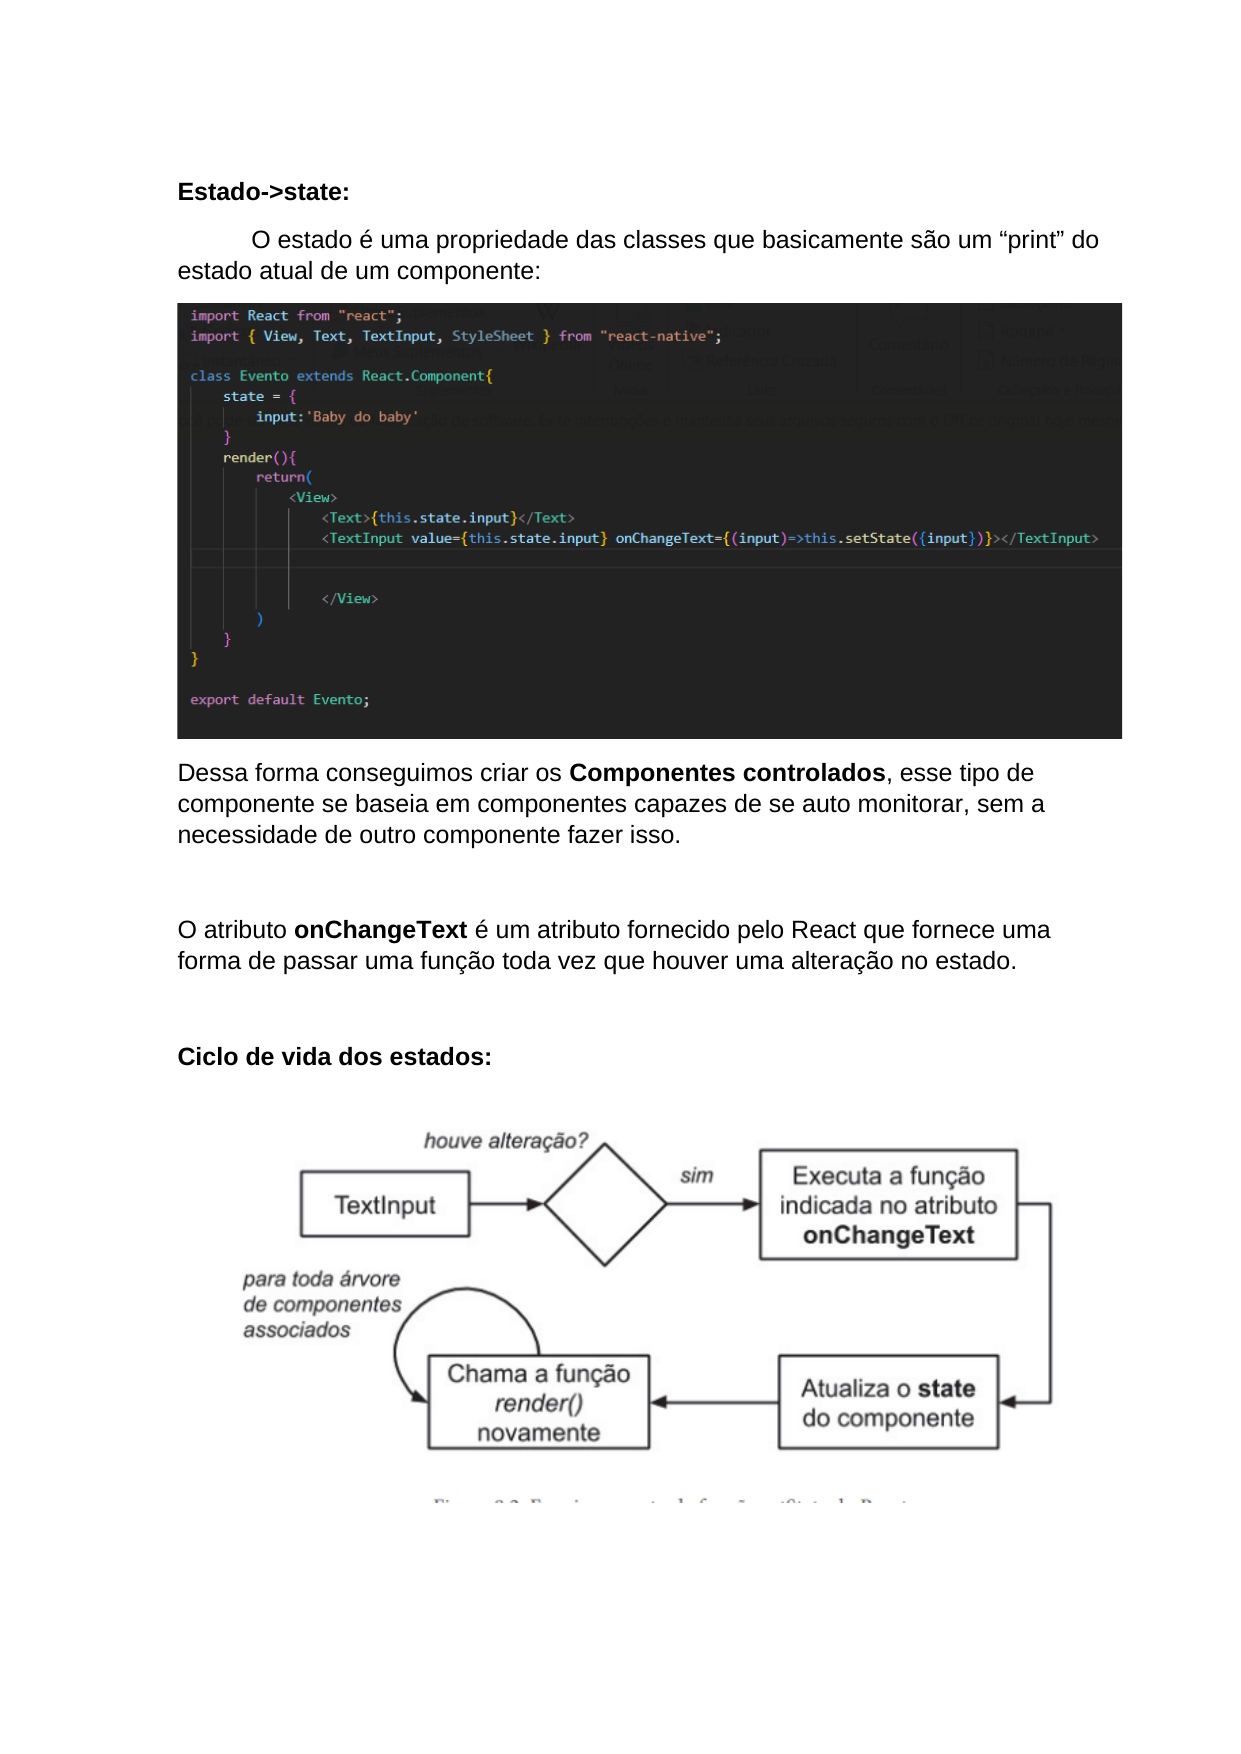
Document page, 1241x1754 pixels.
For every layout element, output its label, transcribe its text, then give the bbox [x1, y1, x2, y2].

text O estado é uma propriedade das classes que basicamente são um “print” do estado atual de um componente: [177, 225, 1122, 285]
picture [177, 1089, 1123, 1503]
text Estado->state: [177, 177, 1122, 206]
text Dessa forma conseguimos criar os Componentes controlados, esse tipo de componente se baseia em componentes capazes de se auto monitorar, sem a necessidade de outro componente fazer isso. [177, 758, 1122, 848]
text Ciclo de vida dos estados: [177, 1042, 1122, 1070]
text O atributo onChangeText é um atributo fornecido pelo React que fornece uma forma de passar uma função toda vez que houver uma alteração no estado. [177, 915, 1122, 975]
picture [177, 303, 1123, 739]
